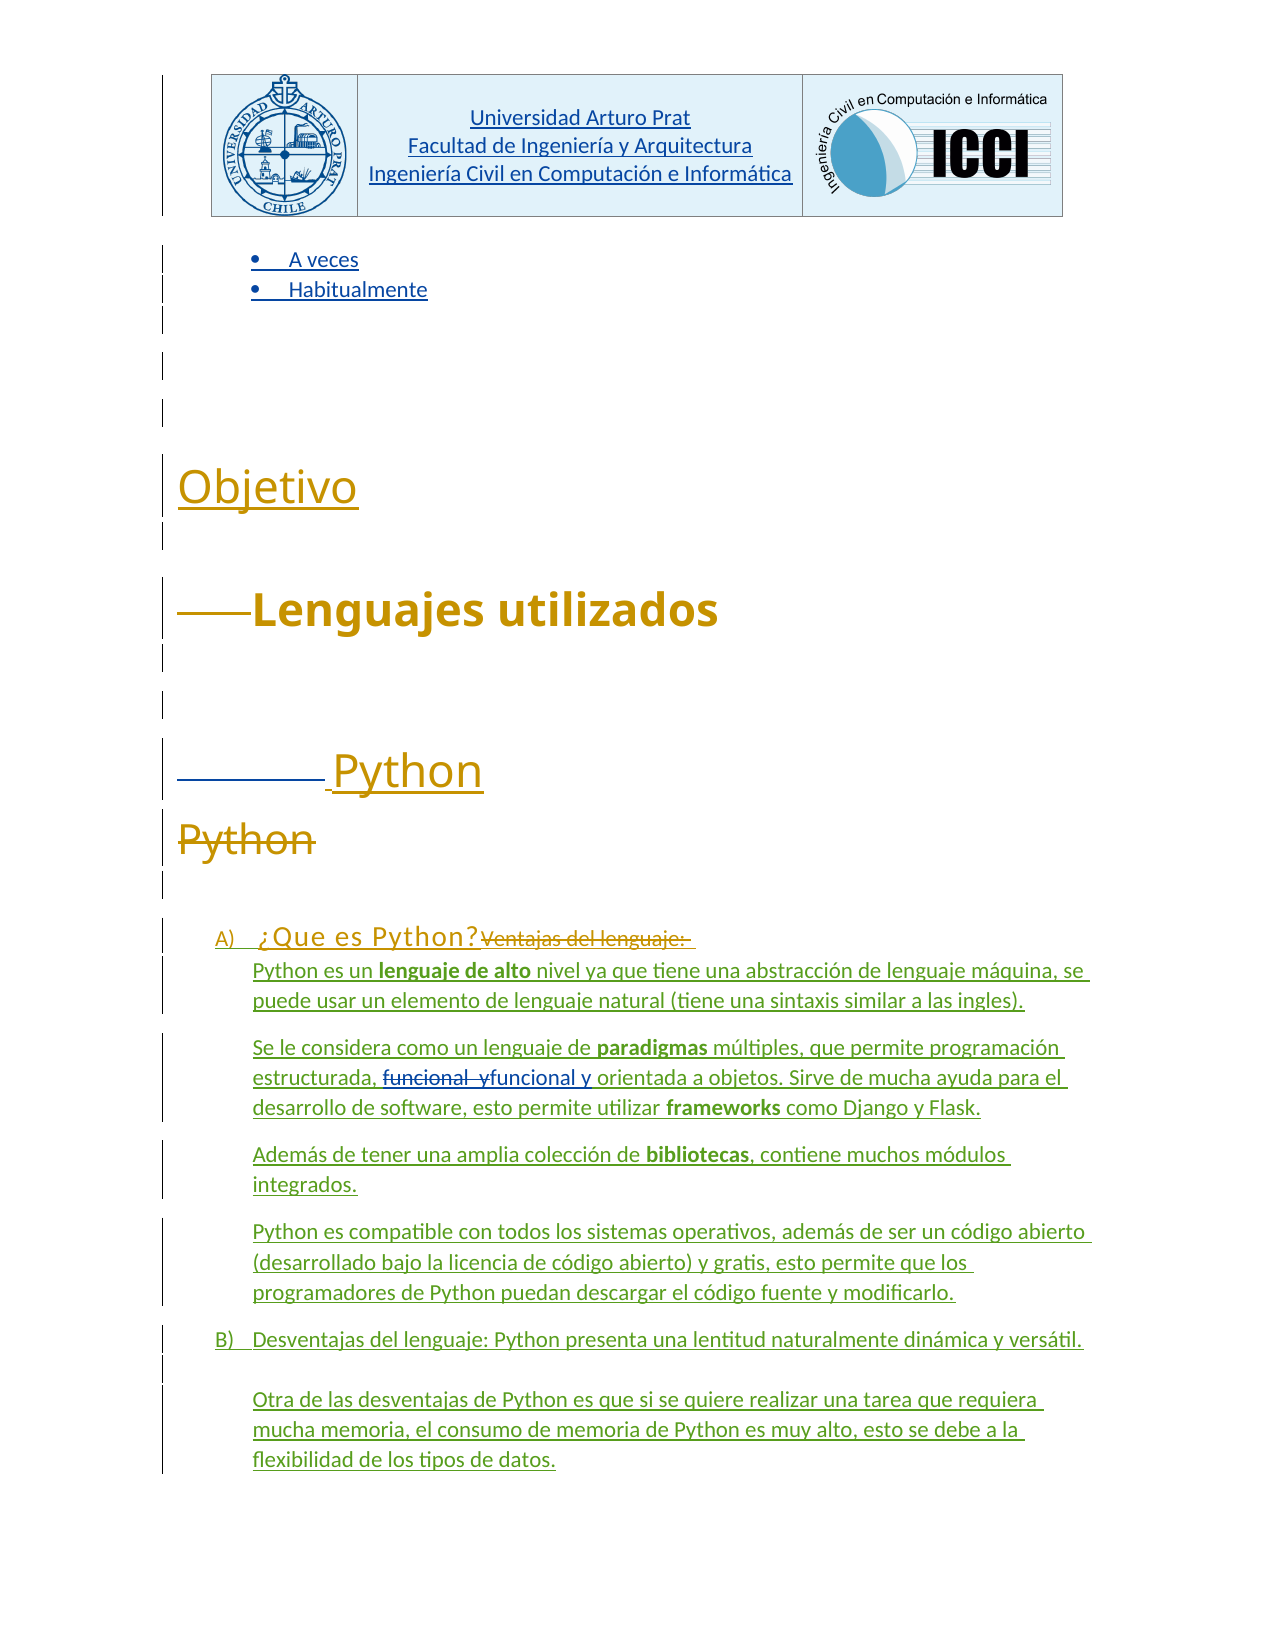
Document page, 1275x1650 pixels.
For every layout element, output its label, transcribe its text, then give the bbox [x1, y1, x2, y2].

picture [814, 93, 1052, 198]
subtitle Lenguajes utilizados [177, 577, 1098, 639]
picture [222, 74, 347, 216]
